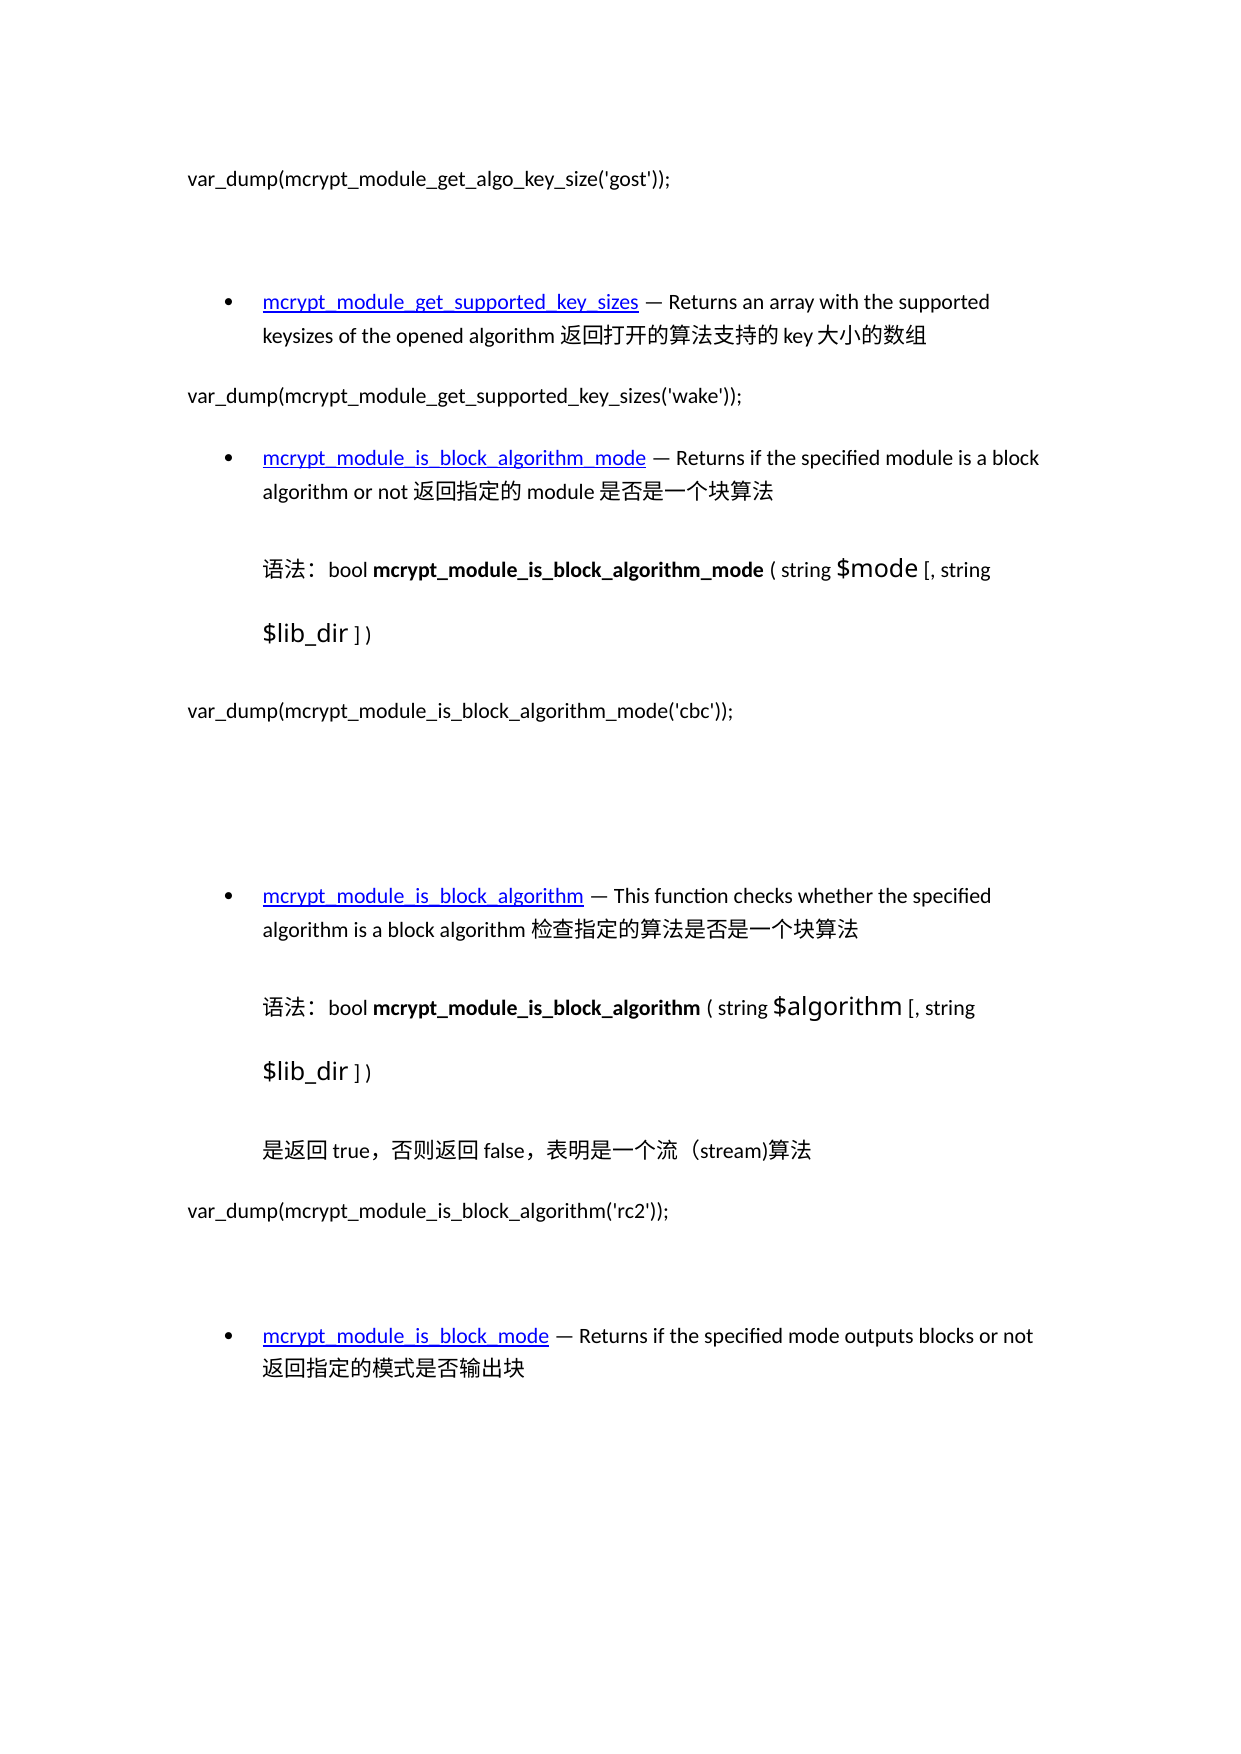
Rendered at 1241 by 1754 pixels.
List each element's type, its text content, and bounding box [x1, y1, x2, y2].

text var_dump(mcrypt_module_get_algo_key_size('gost')); [187, 162, 1053, 194]
text 是返回true，否则返回false，表明是一个流（stream)算法 [262, 1133, 1053, 1165]
text var_dump(mcrypt_module_is_block_algorithm('rc2')); [187, 1194, 1053, 1227]
list mcrypt_module_get_supported_key_sizes — Returns an array with the supported keysizes of the opened algorithm 返回打开的算法支持的key大小的数组 [225, 285, 1053, 350]
list mcrypt_module_is_block_algorithm — This function checks whether the specified algorithm is a block algorithm 检查指定的算法是否是一个块算法 [225, 879, 1053, 944]
list mcrypt_module_is_block_mode — Returns if the specified mode outputs blocks or not返回指定的模式是否输出块 [225, 1318, 1053, 1383]
list mcrypt_module_is_block_algorithm_mode — Returns if the specified module is a block algorithm or not 返回指定的module是否是一个块算法 [225, 441, 1053, 506]
text 语法：bool mcrypt_module_is_block_algorithm ( string $algorithm [, string $lib_dir ] ) [262, 974, 1053, 1104]
text var_dump(mcrypt_module_get_supported_key_sizes('wake')); [187, 379, 1053, 412]
text var_dump(mcrypt_module_is_block_algorithm_mode('cbc')); [187, 694, 1053, 727]
text 语法：bool mcrypt_module_is_block_algorithm_mode ( string $mode [, string $lib_dir ] ) [262, 535, 1053, 665]
